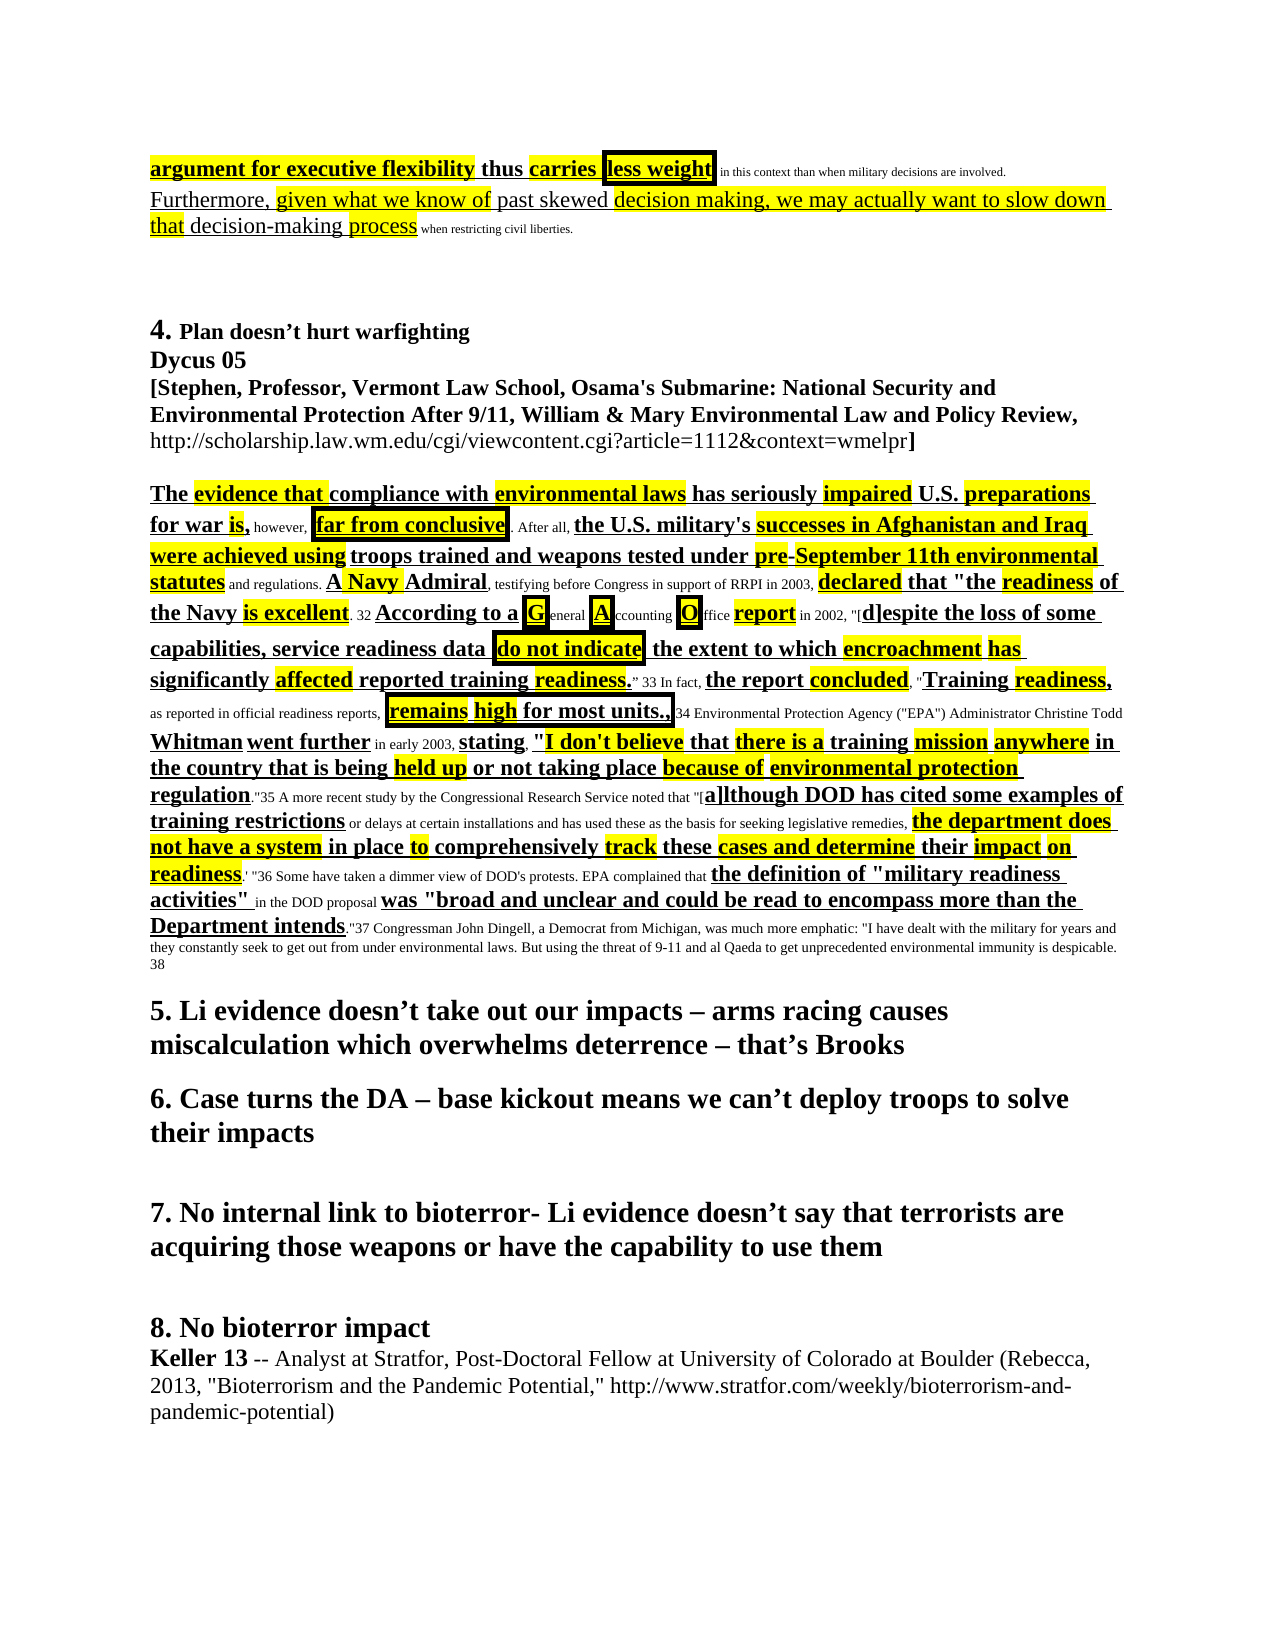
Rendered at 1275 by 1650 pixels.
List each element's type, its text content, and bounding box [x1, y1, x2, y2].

text Dycus 05 [150, 346, 1125, 374]
subtitle 5. Li evidence doesn’t take out our impacts – arms racing causes miscalculation which overwhelms deterrence – that’s Brooks [150, 993, 1125, 1060]
text [Stephen, Professor, Vermont Law School, Osama's Submarine: National Security and [150, 374, 1125, 401]
subtitle 4. Plan doesn’t hurt warfighting [150, 312, 1125, 346]
subtitle 7. No internal link to bioterror- Li evidence doesn’t say that terrorists are acquiring those weapons or have the capability to use them [150, 1195, 1125, 1262]
text Keller 13 -- Analyst at Stratfor, Post-Doctoral Fellow at University of Colorado at Boulder (Rebecca, 2013, "Bioterrorism and the Pandemic Potential," http://www.stratfor.com/weekly/bioterrorism-and-pandemic-potential) [150, 1343, 1125, 1425]
subtitle 6. Case turns the DA – base kickout means we can’t deploy troops to solve their impacts [150, 1081, 1125, 1148]
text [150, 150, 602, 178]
subtitle 8. No bioterror impact [150, 1310, 1125, 1343]
text The evidence that compliance with environmental laws has seriously impaired U.S. preparations for war is, however, far from conclusive. After all, the U.S. military's successes in Afghanistan and Iraq were achieved using troops trained and weapons tested under pre-September 11th environmental statutes and regulations. A Navy Admiral, testifying before Congress in support of RRPI in 2003, declared that "the readiness of the Navy is excellent. 32 According to a General Accounting Office report in 2002, "[d]espite the loss of some capabilities, service readiness data do not indicate the extent to which encroachment has significantly affected reported training readiness.” 33 In fact, the report concluded, "Training readiness, as reported in official readiness reports, remains high for most units.,34 Environmental Protection Agency ("EPA") Administrator Christine Todd Whitman went further in early 2003, stating, "I don't believe that there is a training mission anywhere in the country that is being held up or not taking place because of environmental protection regulation."35 A more recent study by the Congressional Research Service noted that "[a]lthough DOD has cited some examples of training restrictions or delays at certain installations and has used these as the basis for seeking legislative remedies, the department does not have a system in place to comprehensively track these cases and determine their impact on readiness.' "36 Some have taken a dimmer view of DOD's protests. EPA complained that the definition of "military readiness activities" in the DOD proposal was "broad and unclear and could be read to encompass more than the Department intends."37 Congressman John Dingell, a Democrat from Michigan, was much more emphatic: "I have dealt with the military for years and they constantly seek to get out from under environmental laws. But using the threat of 9-11 and al Qaeda to get unprecedented environmental immunity is despicable. 38 [150, 480, 1125, 972]
text Environmental Protection After 9/11, William & Mary Environmental Law and Policy Review, http://scholarship.law.wm.edu/cgi/viewcontent.cgi?article=1112&context=wmelpr] [150, 401, 1125, 453]
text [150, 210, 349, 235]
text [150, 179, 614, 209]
